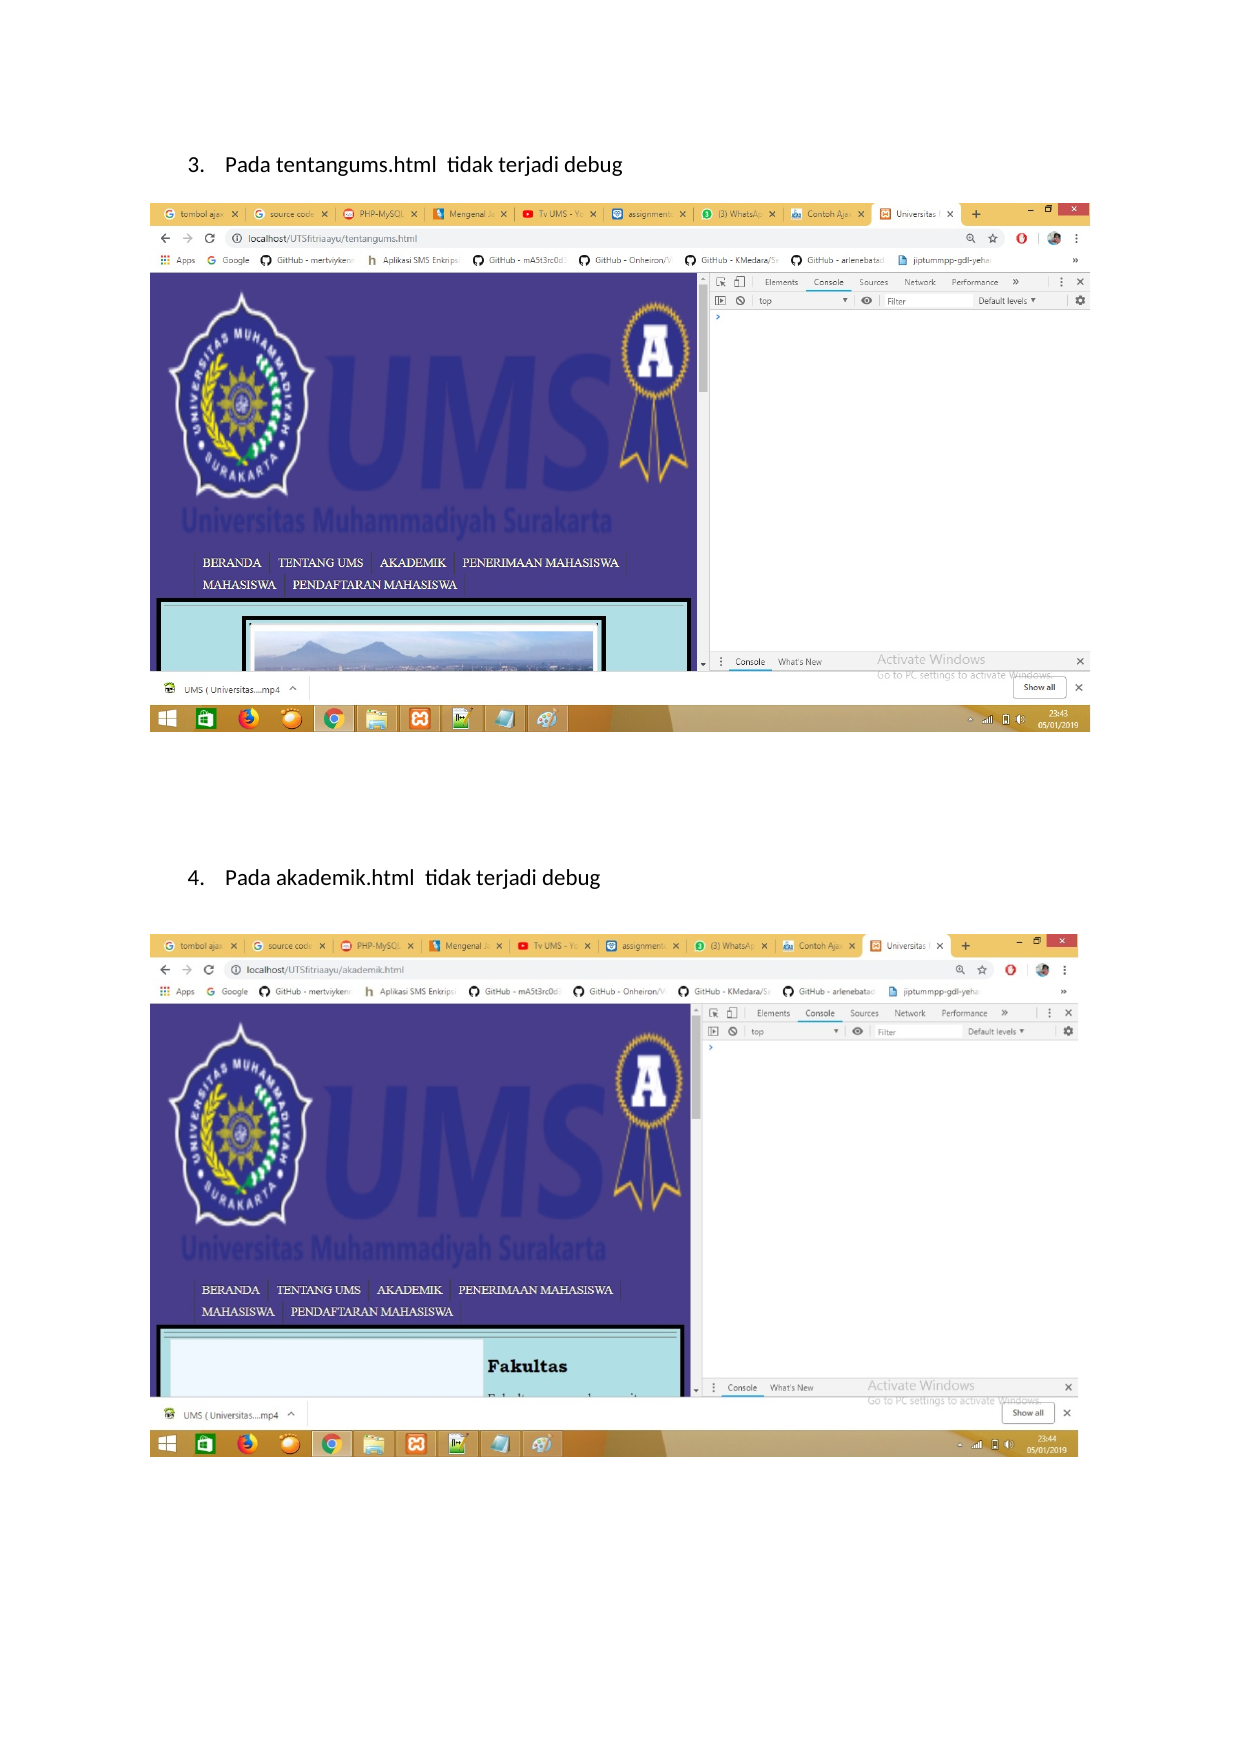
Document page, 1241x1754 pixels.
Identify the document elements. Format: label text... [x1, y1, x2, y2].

picture [150, 934, 1079, 1457]
picture [150, 203, 1091, 732]
list Pada akademik.html tidak terjadi debug [187, 863, 1090, 891]
list Pada tentangums.html tidak terjadi debug [187, 150, 1090, 178]
